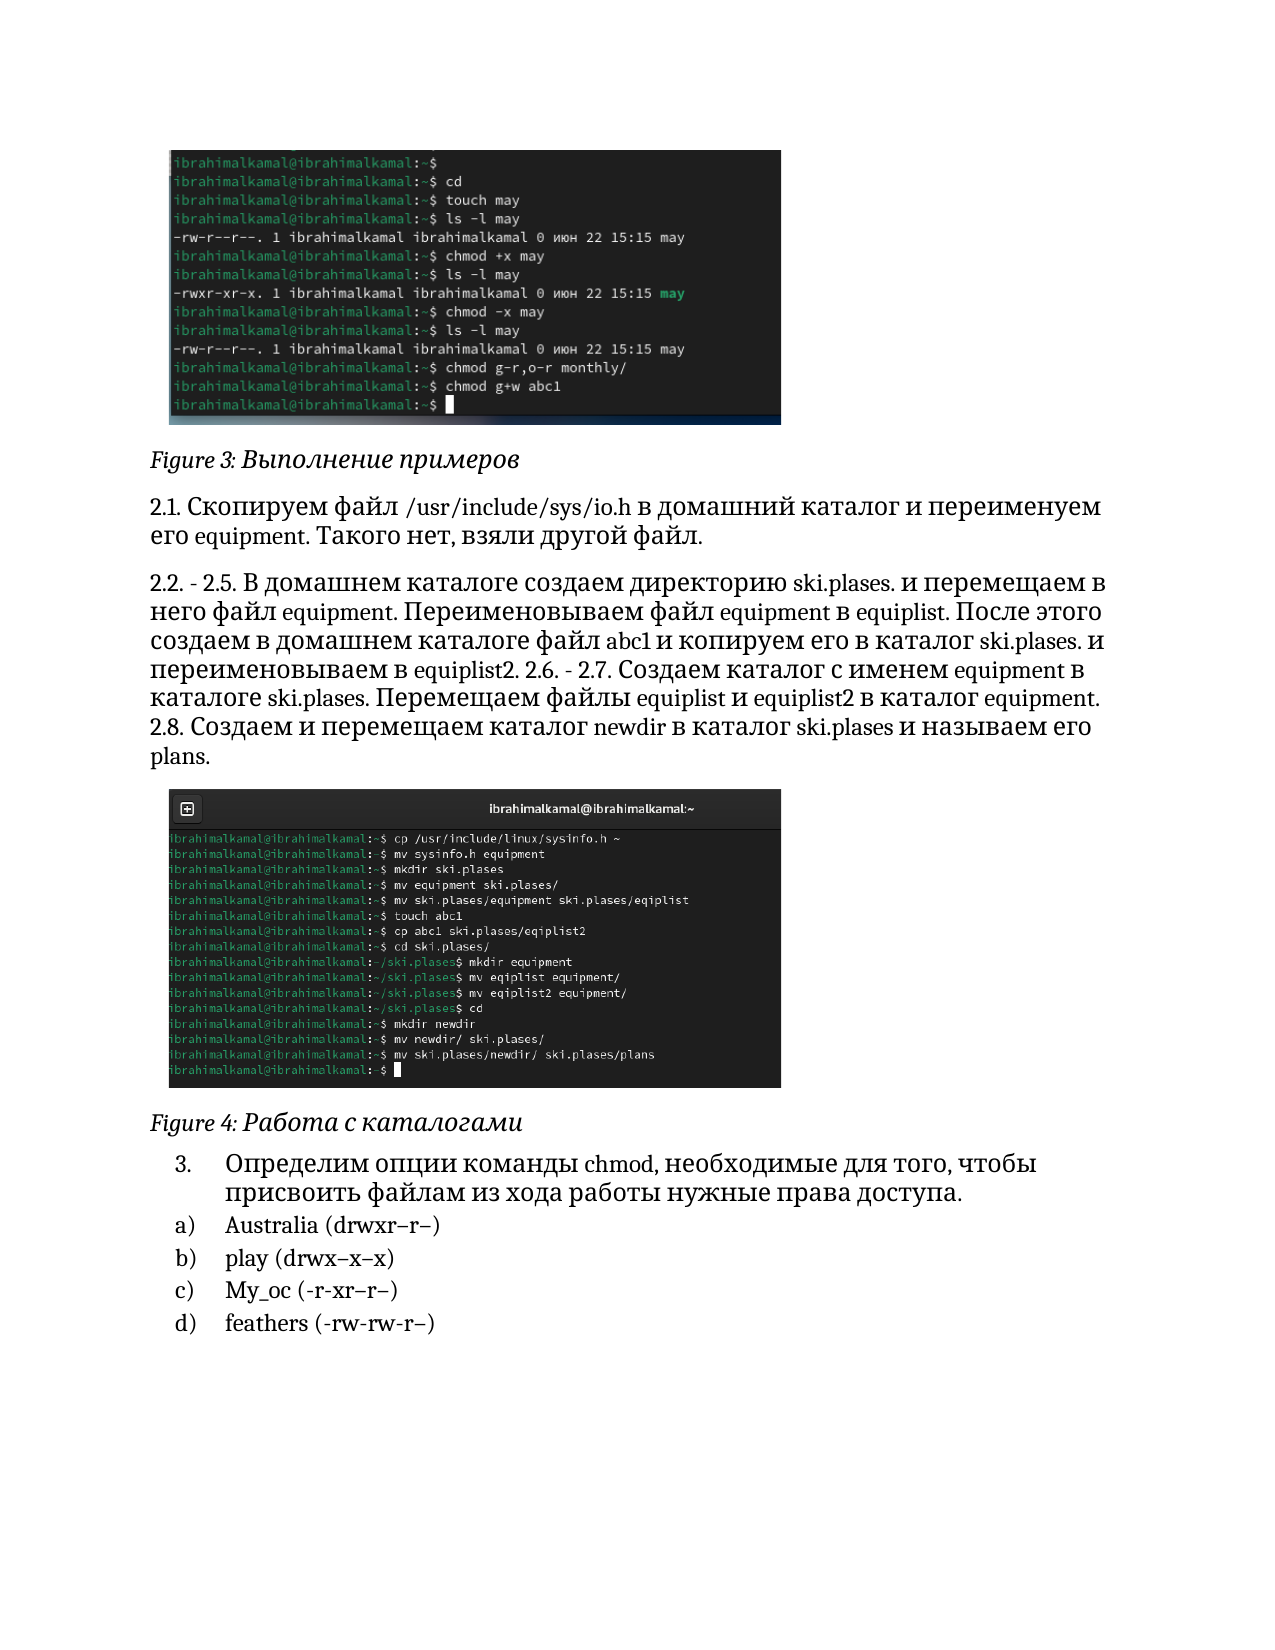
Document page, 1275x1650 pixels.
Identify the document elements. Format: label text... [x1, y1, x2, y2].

text Figure 3: Выполнение примеров [150, 446, 1125, 474]
picture [168, 150, 782, 425]
list Определим опции команды chmod, необходимые для того, чтобы присвоить файлам из хода работы нужные права доступа. [175, 1150, 1125, 1207]
list feathers (-rw-rw-r–) [175, 1309, 1125, 1337]
picture [168, 789, 782, 1088]
list Australia (drwxr–r–) [175, 1211, 1125, 1240]
list My_oc (-r-xr–r–) [175, 1276, 1125, 1305]
text 2.2. - 2.5. В домашнем каталоге создаем директорию ski.plases. и перемещаем в него файл equipment. Переименовываем файл equipment в equiplist. После этого создаем в домашнем каталоге файл abc1 и копируем его в каталог ski.plases. и переименовываем в equiplist2. 2.6. - 2.7. Создаем каталог с именем equipment в каталоге ski.plases. Перемещаем файлы equiplist и equiplist2 в каталог equipment. 2.8. Создаем и перемещаем каталог newdir в каталог ski.plases и называем его plans. [150, 569, 1125, 771]
text Figure 4: Работа с каталогами [150, 1109, 1125, 1137]
list play (drwx–x–x) [175, 1244, 1125, 1272]
text 2.1. Скопируем файл /usr/include/sys/io.h в домашний каталог и переименуем его equipment. Такого нет, взяли другой файл. [150, 493, 1125, 551]
